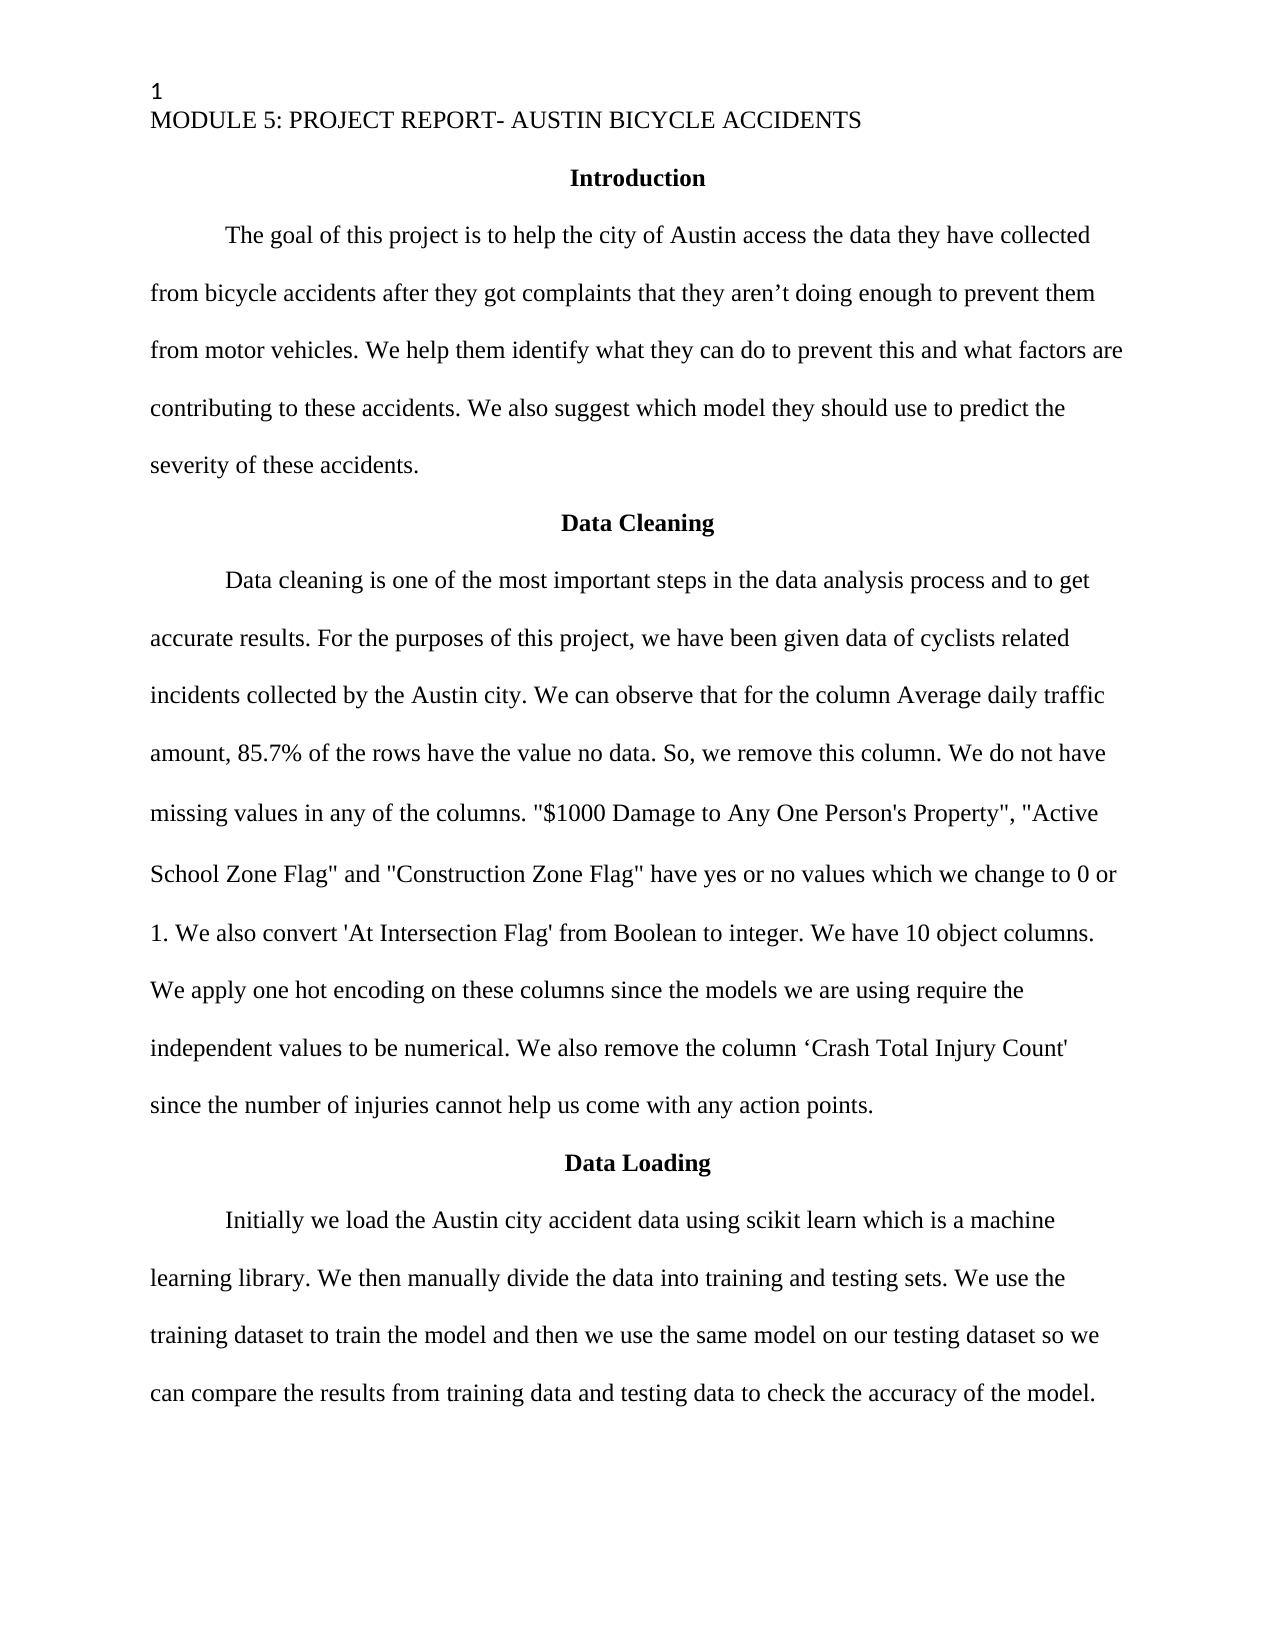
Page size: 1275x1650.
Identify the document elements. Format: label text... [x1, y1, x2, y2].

text Data Loading [150, 1148, 1125, 1176]
text Introduction [150, 163, 1125, 192]
text Initially we load the Austin city accident data using scikit learn which is a machine learning library. We then manually divide the data into training and testing sets. We use the training dataset to train the model and then we use the same model on our testing dataset so we can compare the results from training data and testing data to check the accuracy of the model. [150, 1205, 1125, 1406]
text Data cleaning is one of the most important steps in the data analysis process and to get accurate results. For the purposes of this project, we have been given data of cyclists related incidents collected by the Austin city. We can observe that for the column Average daily traffic amount, 85.7% of the rows have the value no data. So, we remove this column. We do not have missing values in any of the columns. "$1000 Damage to Any One Person's Property", "Active School Zone Flag" and "Construction Zone Flag" have yes or no values which we change to 0 or 1. We also convert 'At Intersection Flag' from Boolean to integer. We have 10 object columns. We apply one hot encoding on these columns since the models we are using require the independent values to be numerical. We also remove the column ‘Crash Total Injury Count' since the number of injuries cannot help us come with any action points. [150, 566, 1125, 1119]
text Data Cleaning [150, 508, 1125, 537]
text The goal of this project is to help the city of Austin access the data they have collected from bicycle accidents after they got complaints that they aren’t doing enough to prevent them from motor vehicles. We help them identify what they can do to prevent this and what factors are contributing to these accidents. We also suggest which model they should use to predict the severity of these accidents. [150, 221, 1125, 479]
